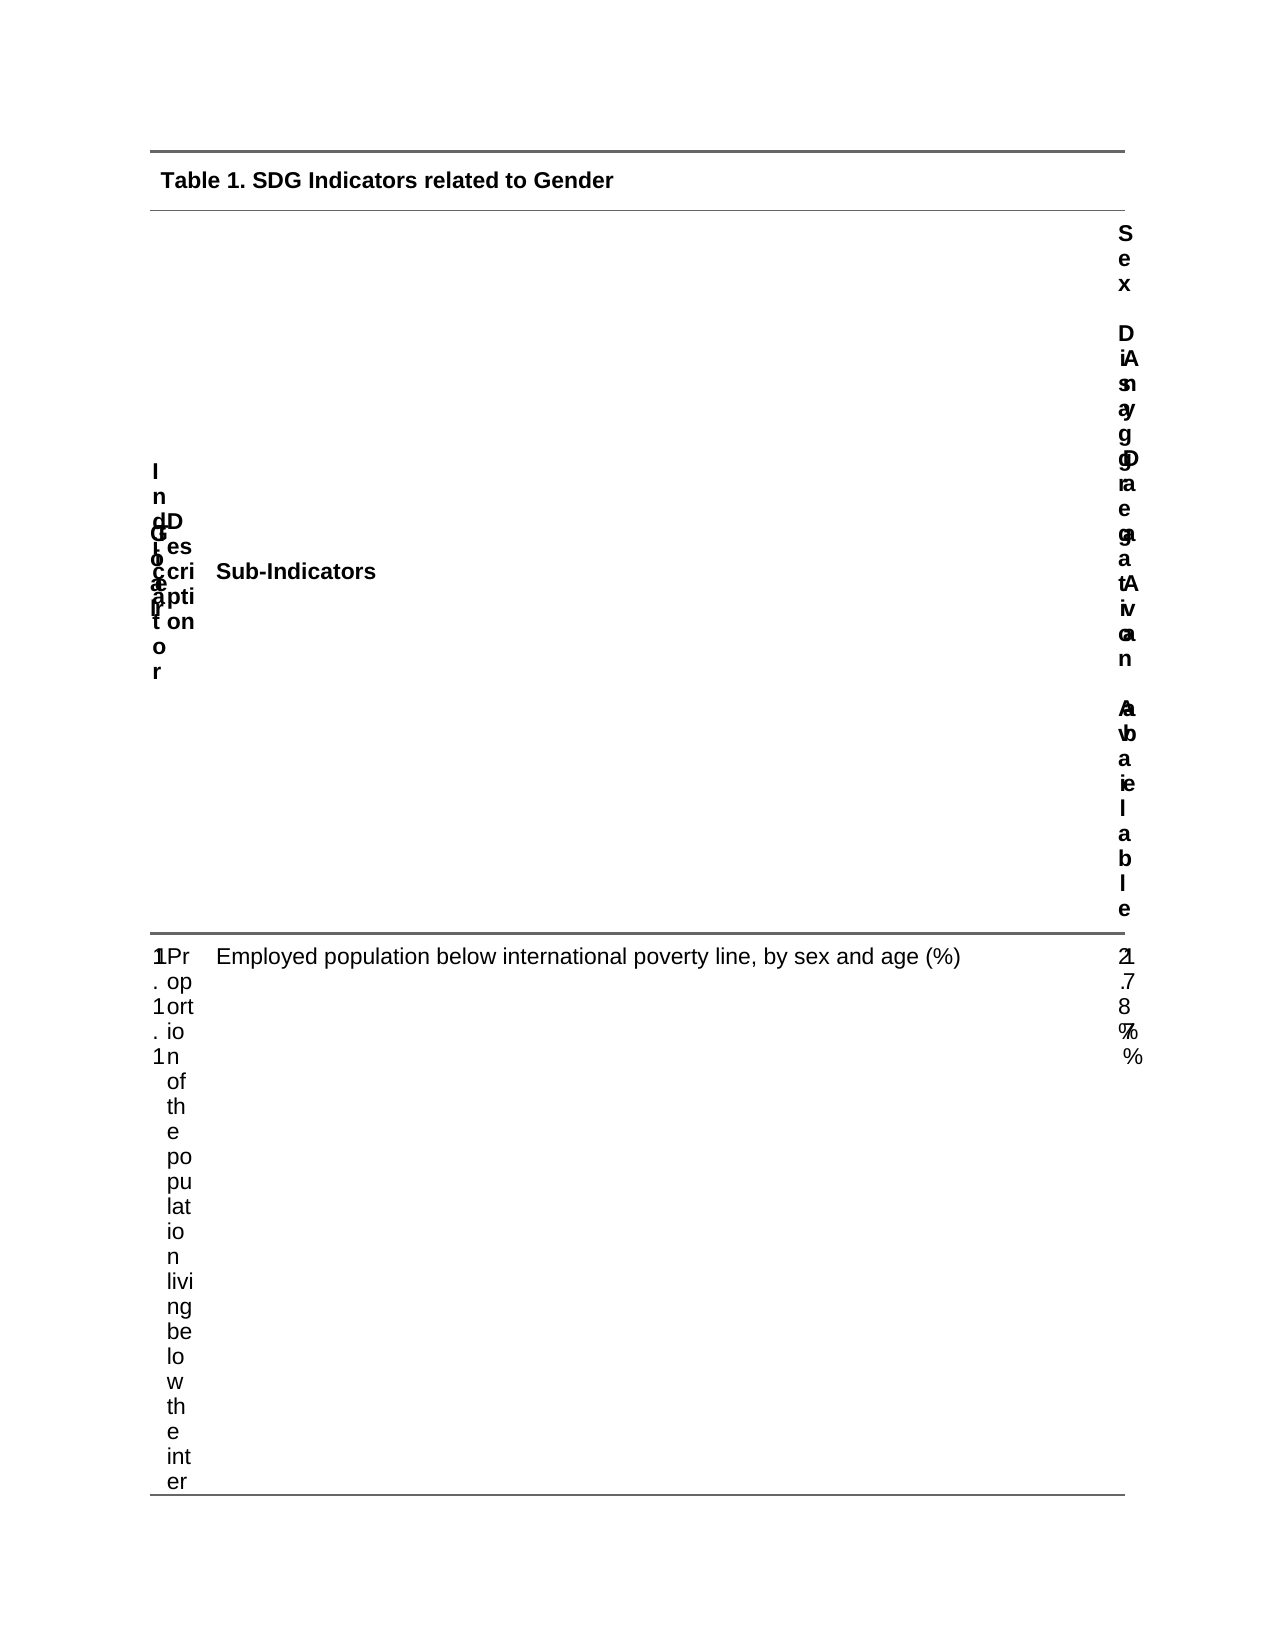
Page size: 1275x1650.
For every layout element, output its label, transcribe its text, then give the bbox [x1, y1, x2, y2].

table_cell Proportion of the population living below the international poverty line by sex, age, employment status and geographic location (urban/rural) [156, 935, 205, 1494]
table_cell Employed population below international poverty line, by sex and age (%) [205, 935, 1113, 1494]
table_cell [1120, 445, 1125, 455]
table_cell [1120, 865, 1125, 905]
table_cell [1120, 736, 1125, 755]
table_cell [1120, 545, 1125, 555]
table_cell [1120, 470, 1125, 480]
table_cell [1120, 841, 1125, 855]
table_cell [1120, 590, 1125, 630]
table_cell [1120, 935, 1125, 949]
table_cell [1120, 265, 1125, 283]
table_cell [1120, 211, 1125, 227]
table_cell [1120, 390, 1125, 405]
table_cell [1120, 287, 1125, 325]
table_header Table 1. SDG Indicators related to Gender [150, 153, 1125, 210]
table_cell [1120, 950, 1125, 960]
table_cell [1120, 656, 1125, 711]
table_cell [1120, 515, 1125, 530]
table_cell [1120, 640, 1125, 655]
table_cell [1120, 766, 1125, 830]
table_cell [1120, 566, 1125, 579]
table_cell Sub-Indicators [205, 211, 1113, 932]
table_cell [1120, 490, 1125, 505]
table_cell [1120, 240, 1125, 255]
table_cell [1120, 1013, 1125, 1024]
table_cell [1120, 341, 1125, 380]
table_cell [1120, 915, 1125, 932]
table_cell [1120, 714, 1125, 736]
table_cell Description [156, 211, 205, 932]
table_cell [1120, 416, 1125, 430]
